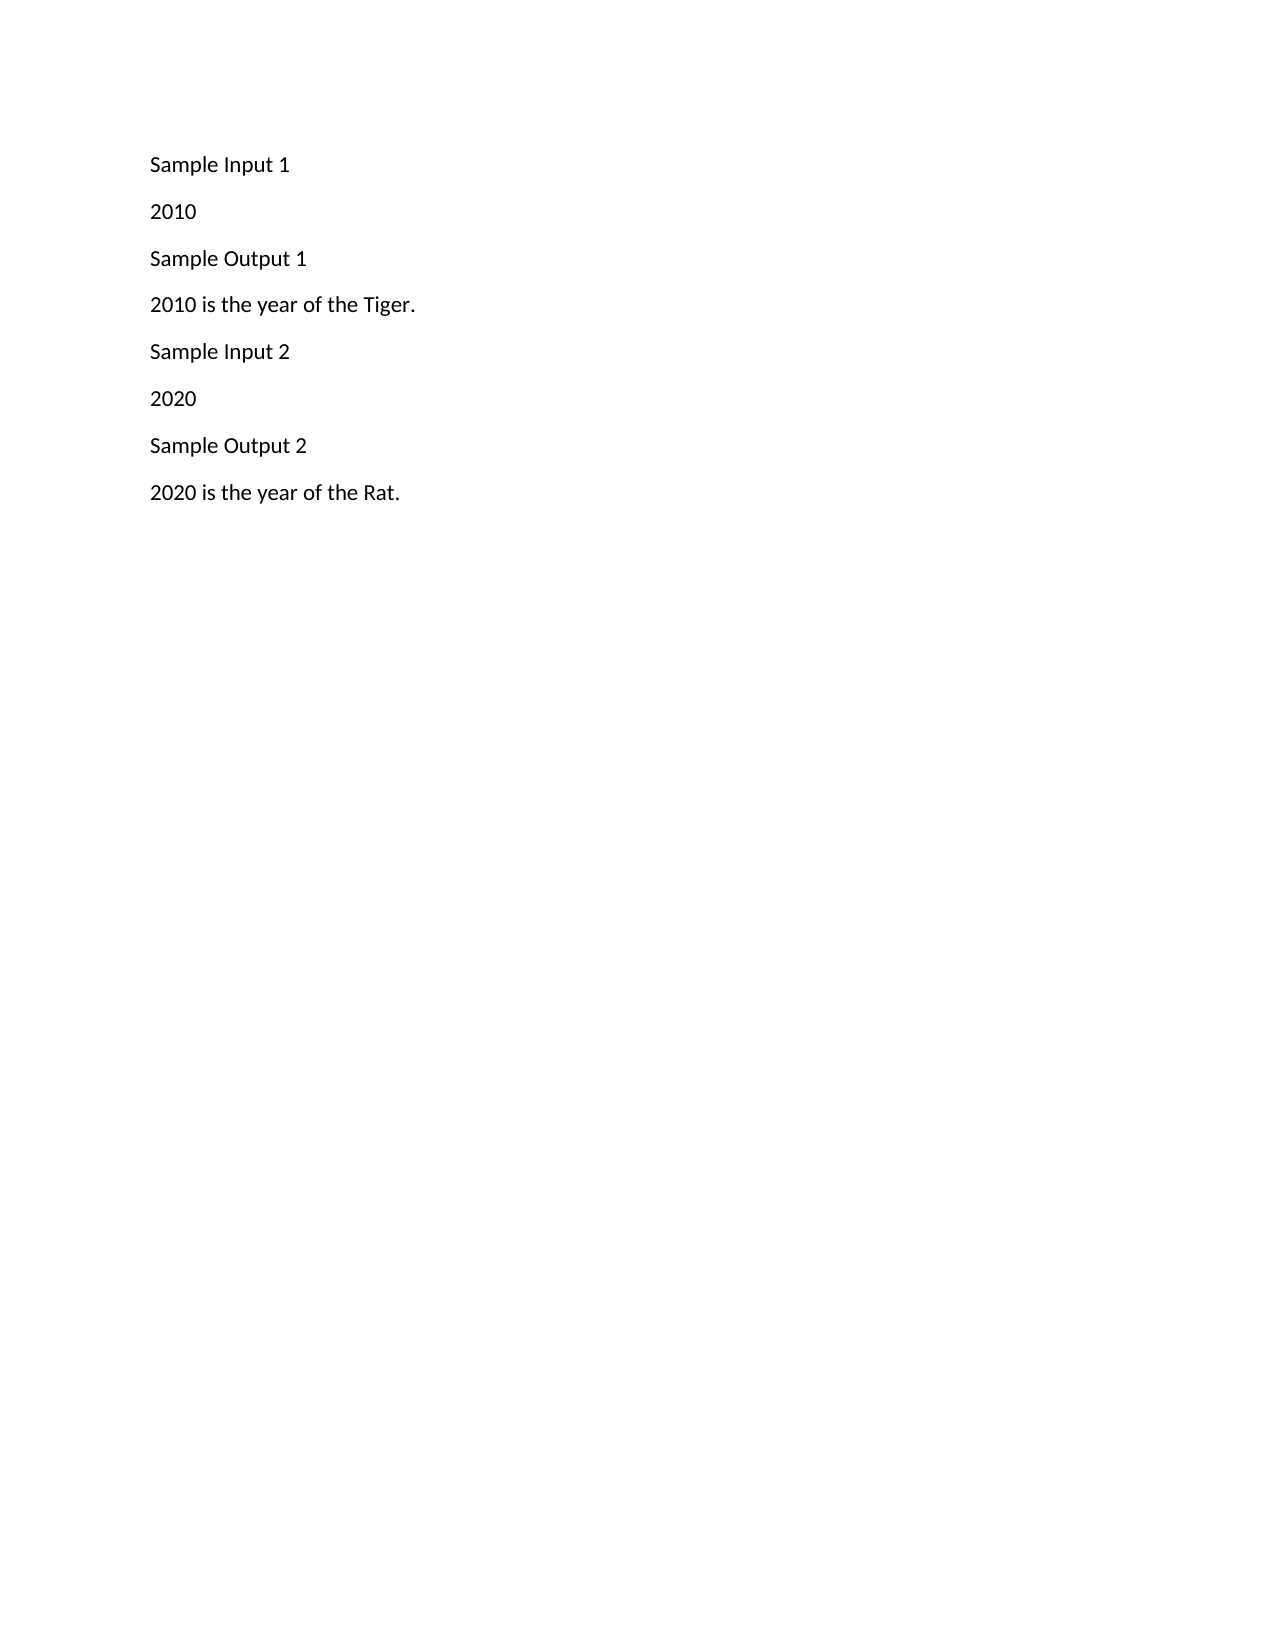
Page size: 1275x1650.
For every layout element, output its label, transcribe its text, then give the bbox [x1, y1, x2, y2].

text 2020 is the year of the Rat. [150, 478, 1125, 506]
text Sample Output 1 [150, 244, 1125, 272]
text Sample Input 1 [150, 150, 1125, 178]
text 2020 [150, 384, 1125, 412]
text 2010 [150, 197, 1125, 225]
text Sample Input 2 [150, 337, 1125, 366]
text Sample Output 2 [150, 431, 1125, 459]
text 2010 is the year of the Tiger. [150, 291, 1125, 319]
